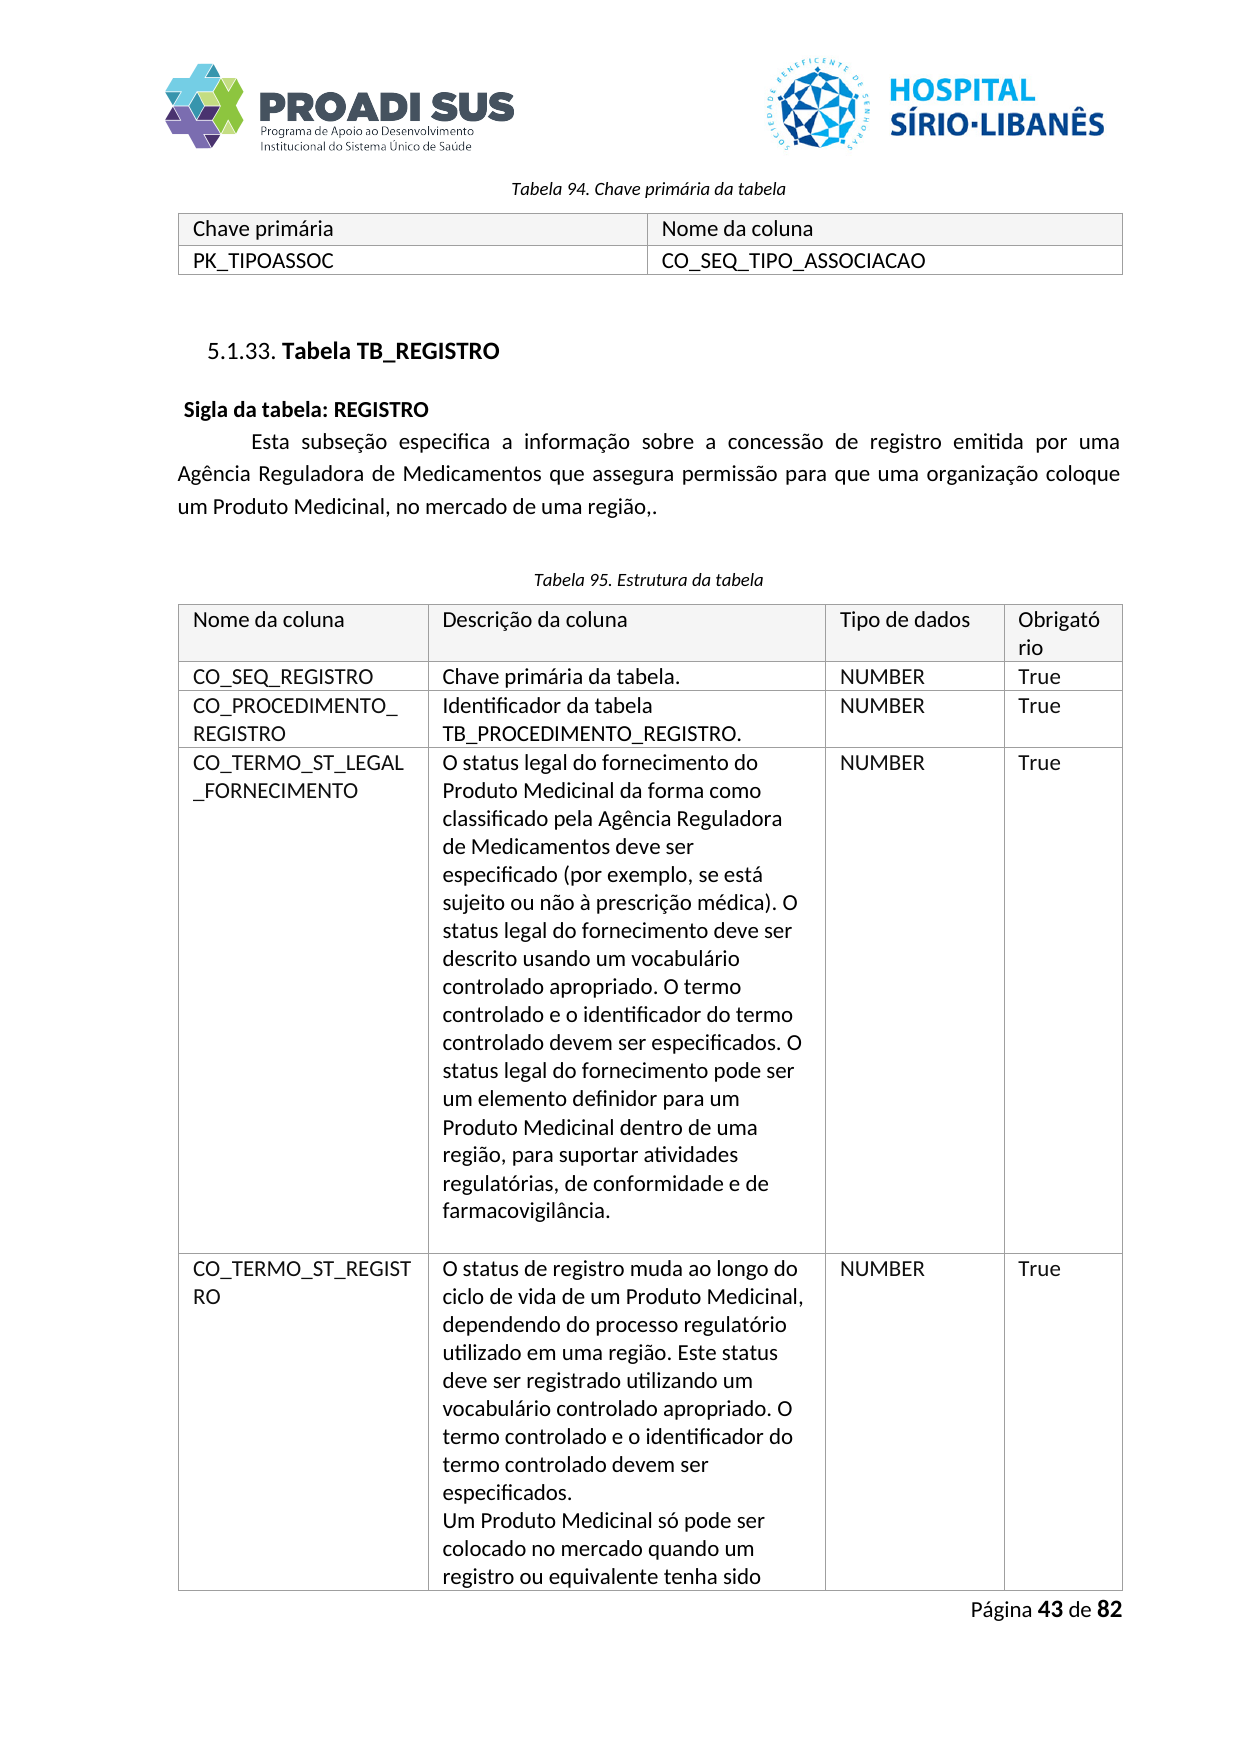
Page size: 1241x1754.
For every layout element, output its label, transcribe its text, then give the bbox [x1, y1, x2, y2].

table_header Obrigatório [1005, 605, 1122, 661]
table_header Tipo de dados [826, 605, 1004, 661]
table_cell Chave primária da tabela. [429, 662, 825, 690]
table_cell True [1005, 748, 1122, 1253]
table_cell NUMBER [826, 662, 1004, 690]
table_cell True [1005, 691, 1122, 747]
text Sigla da tabela: REGISTRO [184, 395, 1122, 423]
table_cell O status legal do fornecimento do Produto Medicinal da forma como classificado pela Agência Reguladora de Medicamentos deve ser especificado (por exemplo, se está sujeito ou não à prescrição médica). O status legal do fornecimento deve ser descrito usando um vocabulário controlado apropriado. O termo controlado e o identificador do termo controlado devem ser especificados. O status legal do fornecimento pode ser um elemento definidor para um Produto Medicinal dentro de uma região, para suportar atividades regulatórias, de conformidade e de farmacovigilância. [429, 748, 825, 1253]
table_cell True [1005, 1254, 1122, 1590]
table_cell NUMBER [826, 748, 1004, 1253]
table_cell PK_TIPOASSOC [179, 246, 647, 274]
table_cell CO_TERMO_ST_REGISTRO [179, 1254, 428, 1590]
table_cell CO_SEQ_TIPO_ASSOCIACAO [648, 246, 1122, 274]
table_cell CO_SEQ_REGISTRO [179, 662, 428, 690]
table_cell True [1005, 662, 1122, 690]
subtitle Tabela TB_REGISTRO [207, 335, 1122, 366]
table_cell NUMBER [826, 691, 1004, 747]
text Esta subseção especifica a informação sobre a concessão de registro emitida por uma Agência Reguladora de Medicamentos que assegura permissão para que uma organização coloque um Produto Medicinal, no mercado de uma região,. [177, 427, 1122, 520]
table_header Nome da coluna [179, 605, 428, 661]
table_header Nome da coluna [648, 214, 1122, 245]
table_cell Identificador da tabela TB_PROCEDIMENTO_REGISTRO. [429, 691, 825, 747]
table_header Descrição da coluna [429, 605, 825, 661]
table_cell CO_TERMO_ST_LEGAL_FORNECIMENTO [179, 748, 428, 1253]
picture [164, 63, 514, 154]
picture [758, 53, 1109, 162]
table_cell NUMBER [826, 1254, 1004, 1590]
table_header Chave primária [179, 214, 647, 245]
table_cell CO_PROCEDIMENTO_ REGISTRO [179, 691, 428, 747]
text Tabela 94. Chave primária da tabela [177, 177, 1122, 200]
text Tabela 95. Estrutura da tabela [177, 569, 1122, 592]
